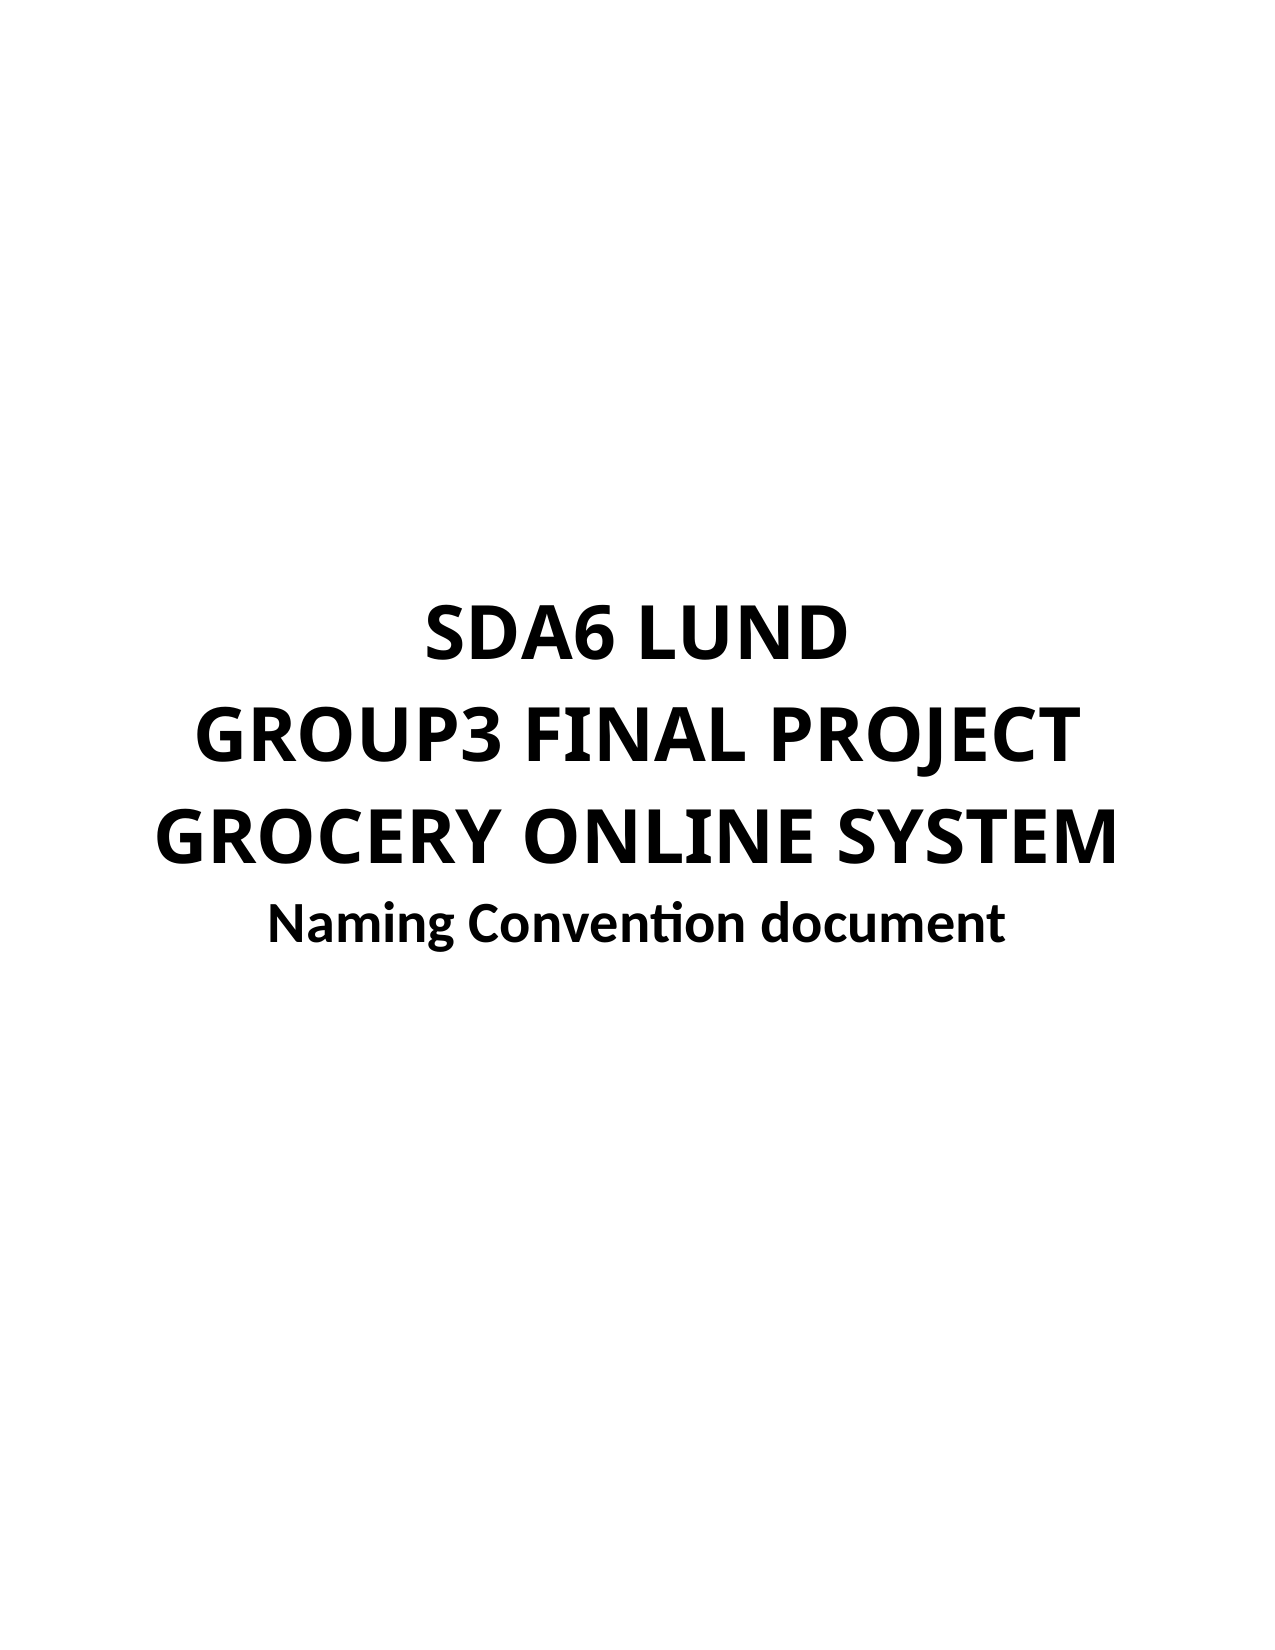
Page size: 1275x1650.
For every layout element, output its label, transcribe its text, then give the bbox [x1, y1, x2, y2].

text GROCERY ONLINE SYSTEM [148, 783, 1127, 885]
text SDA6 LUND [148, 579, 1127, 681]
text Naming Convention document [148, 885, 1127, 957]
text GROUP3 FINAL PROJECT [148, 681, 1127, 783]
